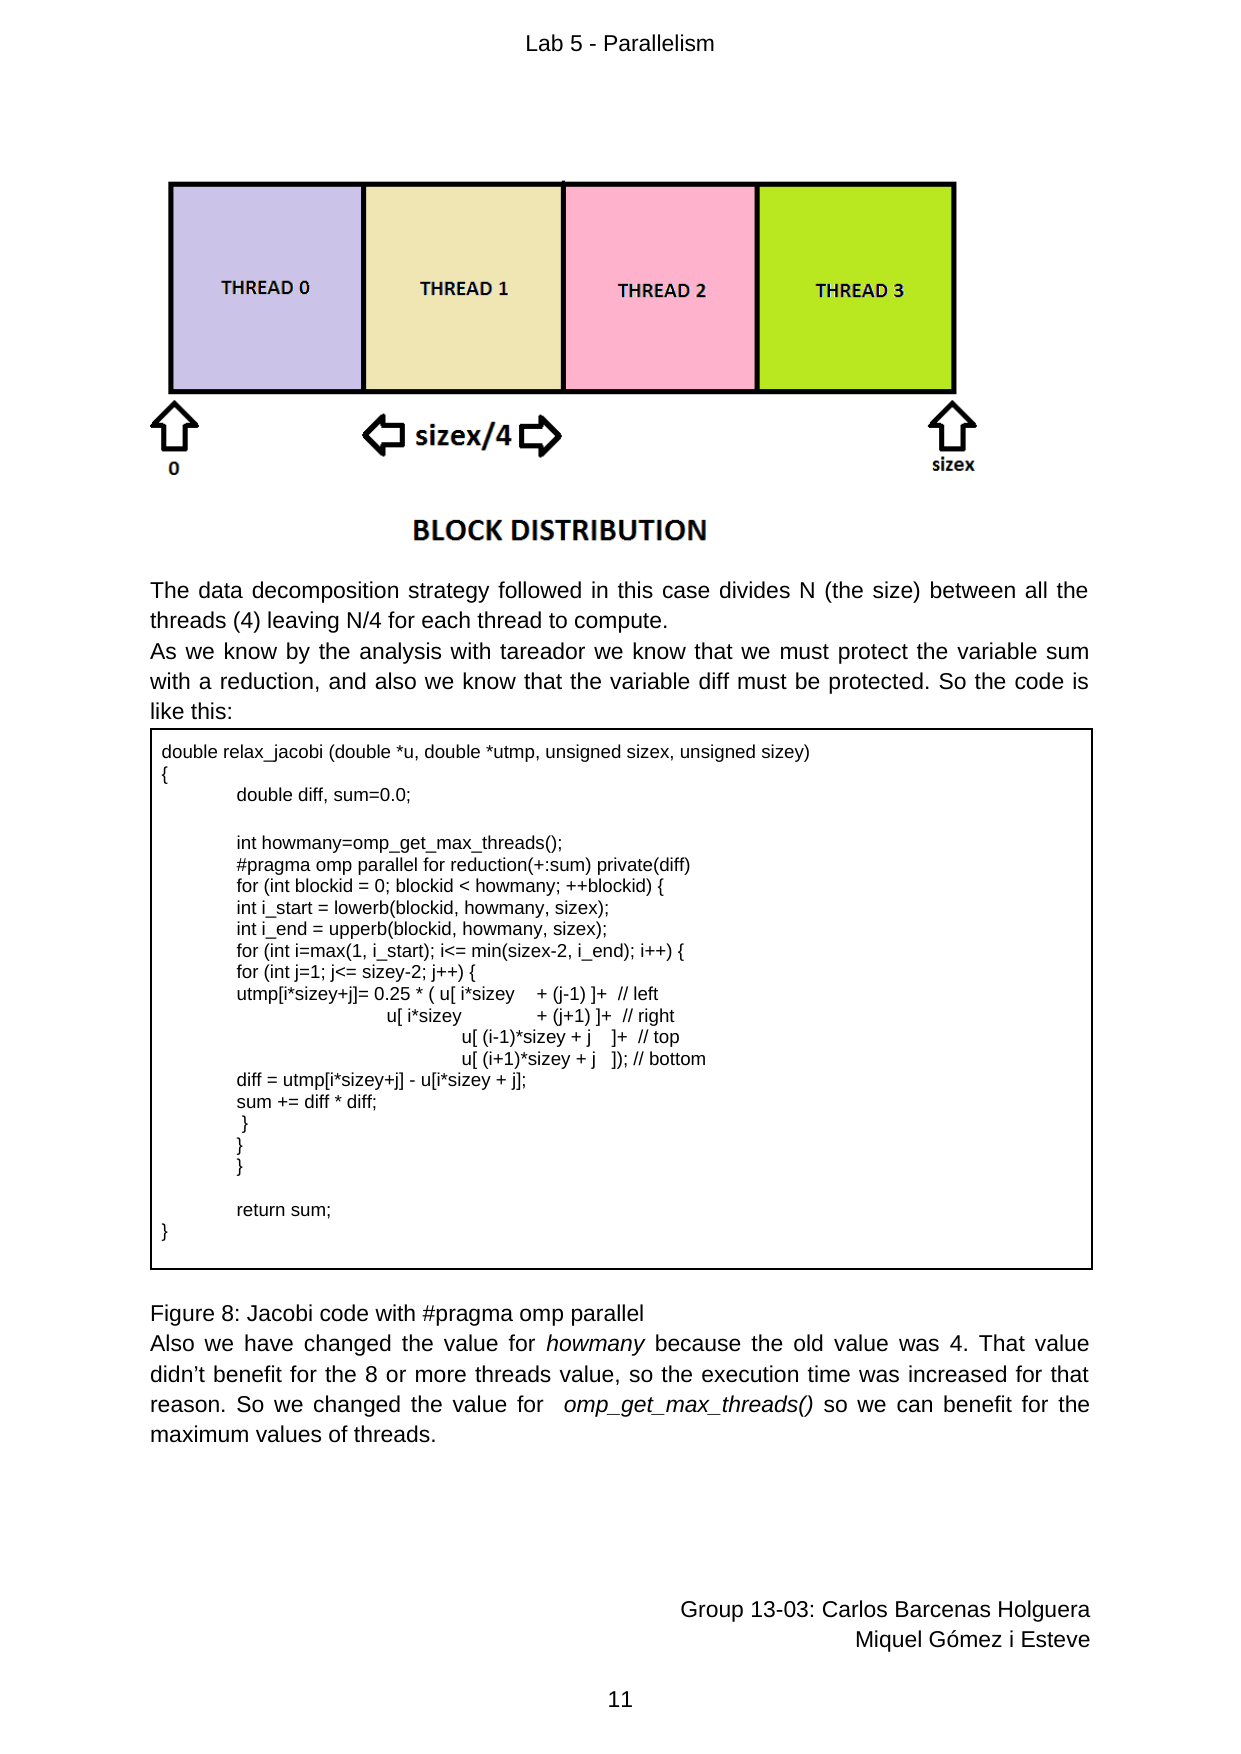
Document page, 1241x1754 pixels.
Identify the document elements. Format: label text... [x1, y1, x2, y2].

text The data decomposition strategy followed in this case divides N (the size) between all the threads (4) leaving N/4 for each thread to compute. [150, 577, 1090, 634]
picture [150, 150, 985, 574]
text As we know by the analysis with tareador we know that we must protect the variable sum with a reduction, and also we know that the variable diff must be protected. So the code is like this: [150, 638, 1090, 724]
text Also we have changed the value for howmany because the old value was 4. That value didn’t benefit for the 8 or more threads value, so the execution time was increased for that reason. So we changed the value for omp_get_max_threads() so we can benefit for the maximum values of threads. [150, 1330, 1090, 1447]
text Figure 8: Jacobi code with #pragma omp parallel [150, 1300, 1090, 1327]
table_header double relax_jacobi (double *u, double *utmp, unsigned sizex, unsigned sizey) { double diff, sum=0.0; int howmany=omp_get_max_threads(); #pragma omp parallel for reduction(+:sum) private(diff) for (int blockid = 0; blockid < howmany; ++blockid) { int i_start = lowerb(blockid, howmany, sizex); int i_end = upperb(blockid, howmany, sizex); for (int i=max(1, i_start); i<= min(sizex-2, i_end); i++) { for (int j=1; j<= sizey-2; j++) { utmp[i*sizey+j]= 0.25 * ( u[ i*sizey + (j-1) ]+ // left u[ i*sizey + (j+1) ]+ // right u[ (i-1)*sizey + j ]+ // top u[ (i+1)*sizey + j ]); // bottom diff = utmp[i*sizey+j] - u[i*sizey + j]; sum += diff * diff; } } } return sum; } [152, 730, 1091, 1268]
